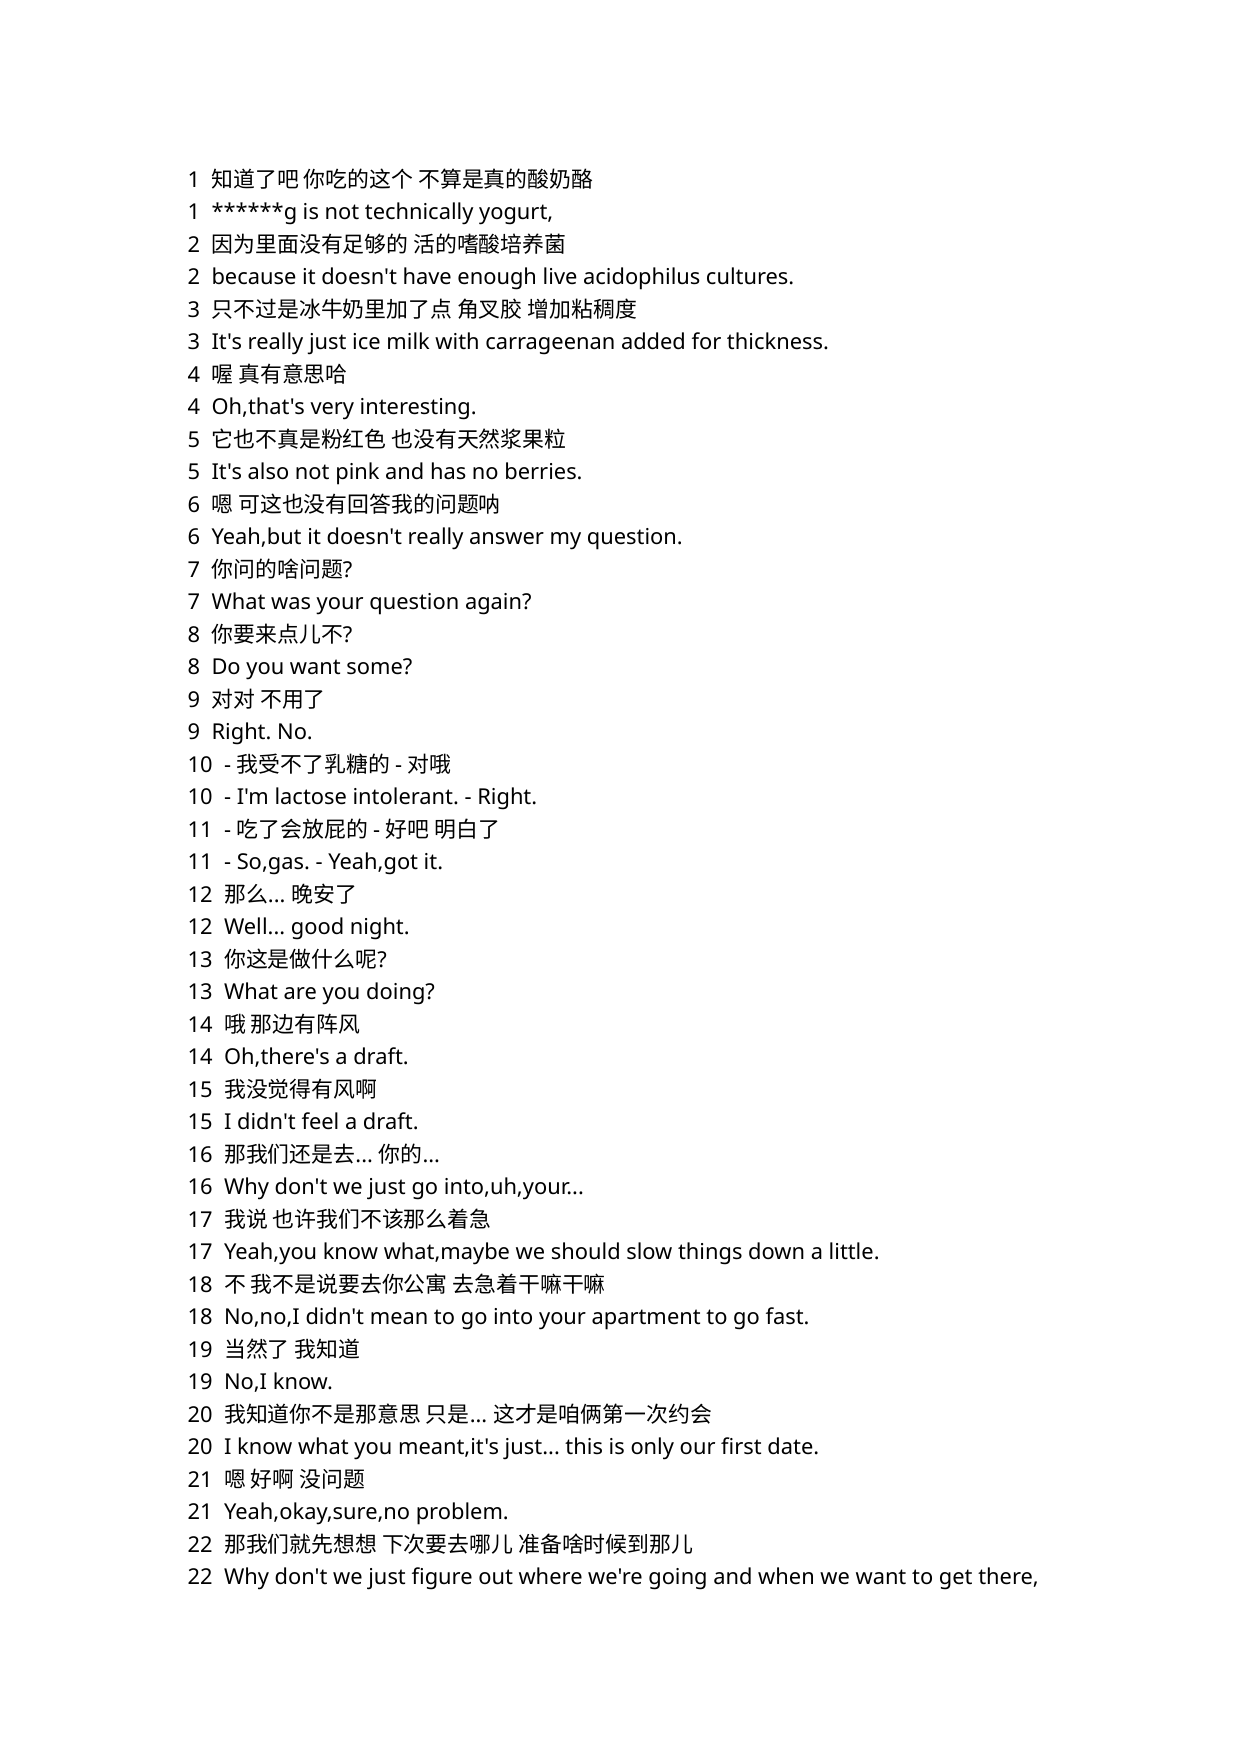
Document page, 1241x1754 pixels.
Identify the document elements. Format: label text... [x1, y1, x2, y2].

text 13 你这是做什么呢? [187, 942, 1053, 974]
text 14 哦 那边有阵风 [187, 1007, 1053, 1039]
text 19 当然了 我知道 [187, 1332, 1053, 1364]
text 18 不 我不是说要去你公寓 去急着干嘛干嘛 [187, 1267, 1053, 1299]
text 4 Oh,that's very interesting. [187, 389, 1053, 422]
text 22 那我们就先想想 下次要去哪儿 准备啥时候到那儿 [187, 1527, 1053, 1559]
text 17 我说 也许我们不该那么着急 [187, 1202, 1053, 1234]
text 9 Right. No. [187, 714, 1053, 747]
text 17 Yeah,you know what,maybe we should slow things down a little. [187, 1234, 1053, 1267]
text 15 I didn't feel a draft. [187, 1104, 1053, 1137]
text 20 我知道你不是那意思 只是... 这才是咱俩第一次约会 [187, 1397, 1053, 1429]
text 19 No,I know. [187, 1364, 1053, 1397]
text 21 Yeah,okay,sure,no problem. [187, 1494, 1053, 1527]
text 8 你要来点儿不? [187, 617, 1053, 649]
text 15 我没觉得有风啊 [187, 1072, 1053, 1104]
text 5 它也不真是粉红色 也没有天然浆果粒 [187, 422, 1053, 454]
text 2 因为里面没有足够的 活的嗜酸培养菌 [187, 227, 1053, 259]
text 14 Oh,there's a draft. [187, 1039, 1053, 1072]
text 3 It's really just ice milk with carrageenan added for thickness. [187, 324, 1053, 357]
text 13 What are you doing? [187, 974, 1053, 1007]
text 1 ******g is not technically yogurt, [187, 194, 1053, 227]
text 2 because it doesn't have enough live acidophilus cultures. [187, 259, 1053, 292]
text 7 你问的啥问题? [187, 552, 1053, 584]
text 16 Why don't we just go into,uh,your... [187, 1169, 1053, 1202]
text 16 那我们还是去... 你的... [187, 1137, 1053, 1169]
text 8 Do you want some? [187, 649, 1053, 682]
text 12 那么... 晚安了 [187, 877, 1053, 909]
text 11 - So,gas. - Yeah,got it. [187, 844, 1053, 877]
text 11 - 吃了会放屁的 - 好吧 明白了 [187, 812, 1053, 844]
text 7 What was your question again? [187, 584, 1053, 617]
text 5 It's also not pink and has no berries. [187, 454, 1053, 487]
text 22 Why don't we just figure out where we're going and when we want to get there, [187, 1559, 1053, 1592]
text 18 No,no,I didn't mean to go into your apartment to go fast. [187, 1299, 1053, 1332]
text 9 对对 不用了 [187, 682, 1053, 714]
text 6 Yeah,but it doesn't really answer my question. [187, 519, 1053, 552]
text 12 Well... good night. [187, 909, 1053, 942]
text 10 - 我受不了乳糖的 - 对哦 [187, 747, 1053, 779]
text 3 只不过是冰牛奶里加了点 角叉胶 增加粘稠度 [187, 292, 1053, 324]
text 4 喔 真有意思哈 [187, 357, 1053, 389]
text 1 知道了吧 你吃的这个 不算是真的酸奶酪 [187, 162, 1053, 194]
text 6 嗯 可这也没有回答我的问题呐 [187, 487, 1053, 519]
text 10 - I'm lactose intolerant. - Right. [187, 779, 1053, 812]
text 21 嗯 好啊 没问题 [187, 1462, 1053, 1494]
text 20 I know what you meant,it's just... this is only our first date. [187, 1429, 1053, 1462]
